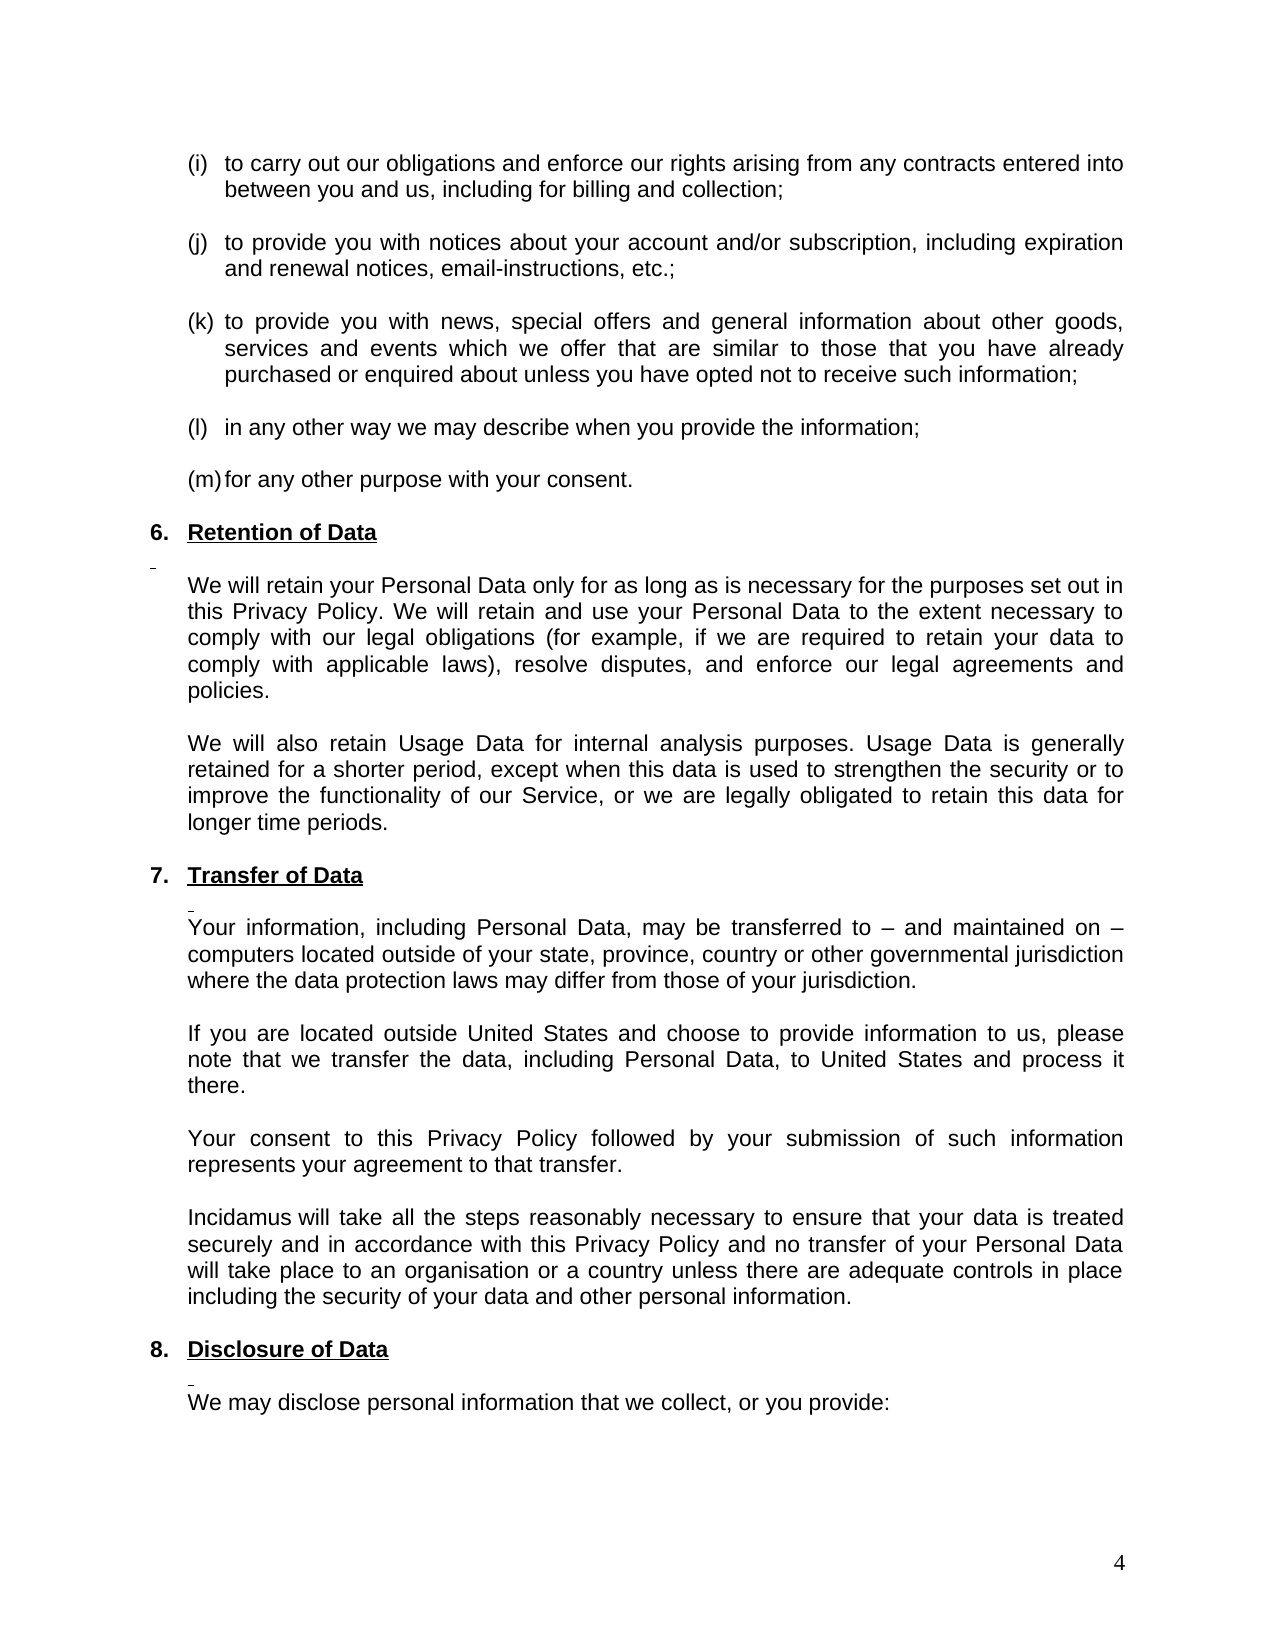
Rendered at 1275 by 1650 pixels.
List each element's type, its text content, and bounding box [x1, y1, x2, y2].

text We may disclose personal information that we collect, or you provide: [187, 1389, 1125, 1415]
list to provide you with notices about your account and/or subscription, including expiration and renewal notices, email-instructions, etc.; [187, 229, 1125, 282]
text Your consent to this Privacy Policy followed by your submission of such information represents your agreement to that transfer. [187, 1125, 1125, 1178]
text Incidamus will take all the steps reasonably necessary to ensure that your data is treated securely and in accordance with this Privacy Policy and no transfer of your Personal Data will take place to an organisation or a country unless there are adequate controls in place including the security of your data and other personal information. [187, 1204, 1124, 1309]
list Transfer of Data [150, 862, 1125, 888]
text If you are located outside United States and choose to provide information to us, please note that we transfer the data, including Personal Data, to United States and process it there. [187, 1020, 1125, 1099]
text Your information, including Personal Data, may be transferred to – and maintained on – computers located outside of your state, province, country or other governmental jurisdiction where the data protection laws may differ from those of your jurisdiction. [187, 914, 1125, 993]
list Retention of Data [150, 519, 1125, 545]
list to provide you with news, special offers and general information about other goods, services and events which we offer that are similar to those that you have already purchased or enquired about unless you have opted not to receive such information; [187, 308, 1125, 387]
list for any other purpose with your consent. [187, 466, 1125, 493]
list Disclosure of Data [150, 1336, 1125, 1362]
text We will also retain Usage Data for internal analysis purposes. Usage Data is generally retained for a shorter period, except when this data is used to strengthen the security or to improve the functionality of our Service, or we are legally obligated to retain this data for longer time periods. [187, 730, 1125, 835]
text We will retain your Personal Data only for as long as is necessary for the purposes set out in this Privacy Policy. We will retain and use your Personal Data to the extent necessary to comply with our legal obligations (for example, if we are required to retain your data to comply with applicable laws), resolve disputes, and enforce our legal agreements and policies. [187, 572, 1125, 703]
list in any other way we may describe when you provide the information; [187, 413, 1125, 440]
list to carry out our obligations and enforce our rights arising from any contracts entered into between you and us, including for billing and collection; [187, 150, 1125, 203]
